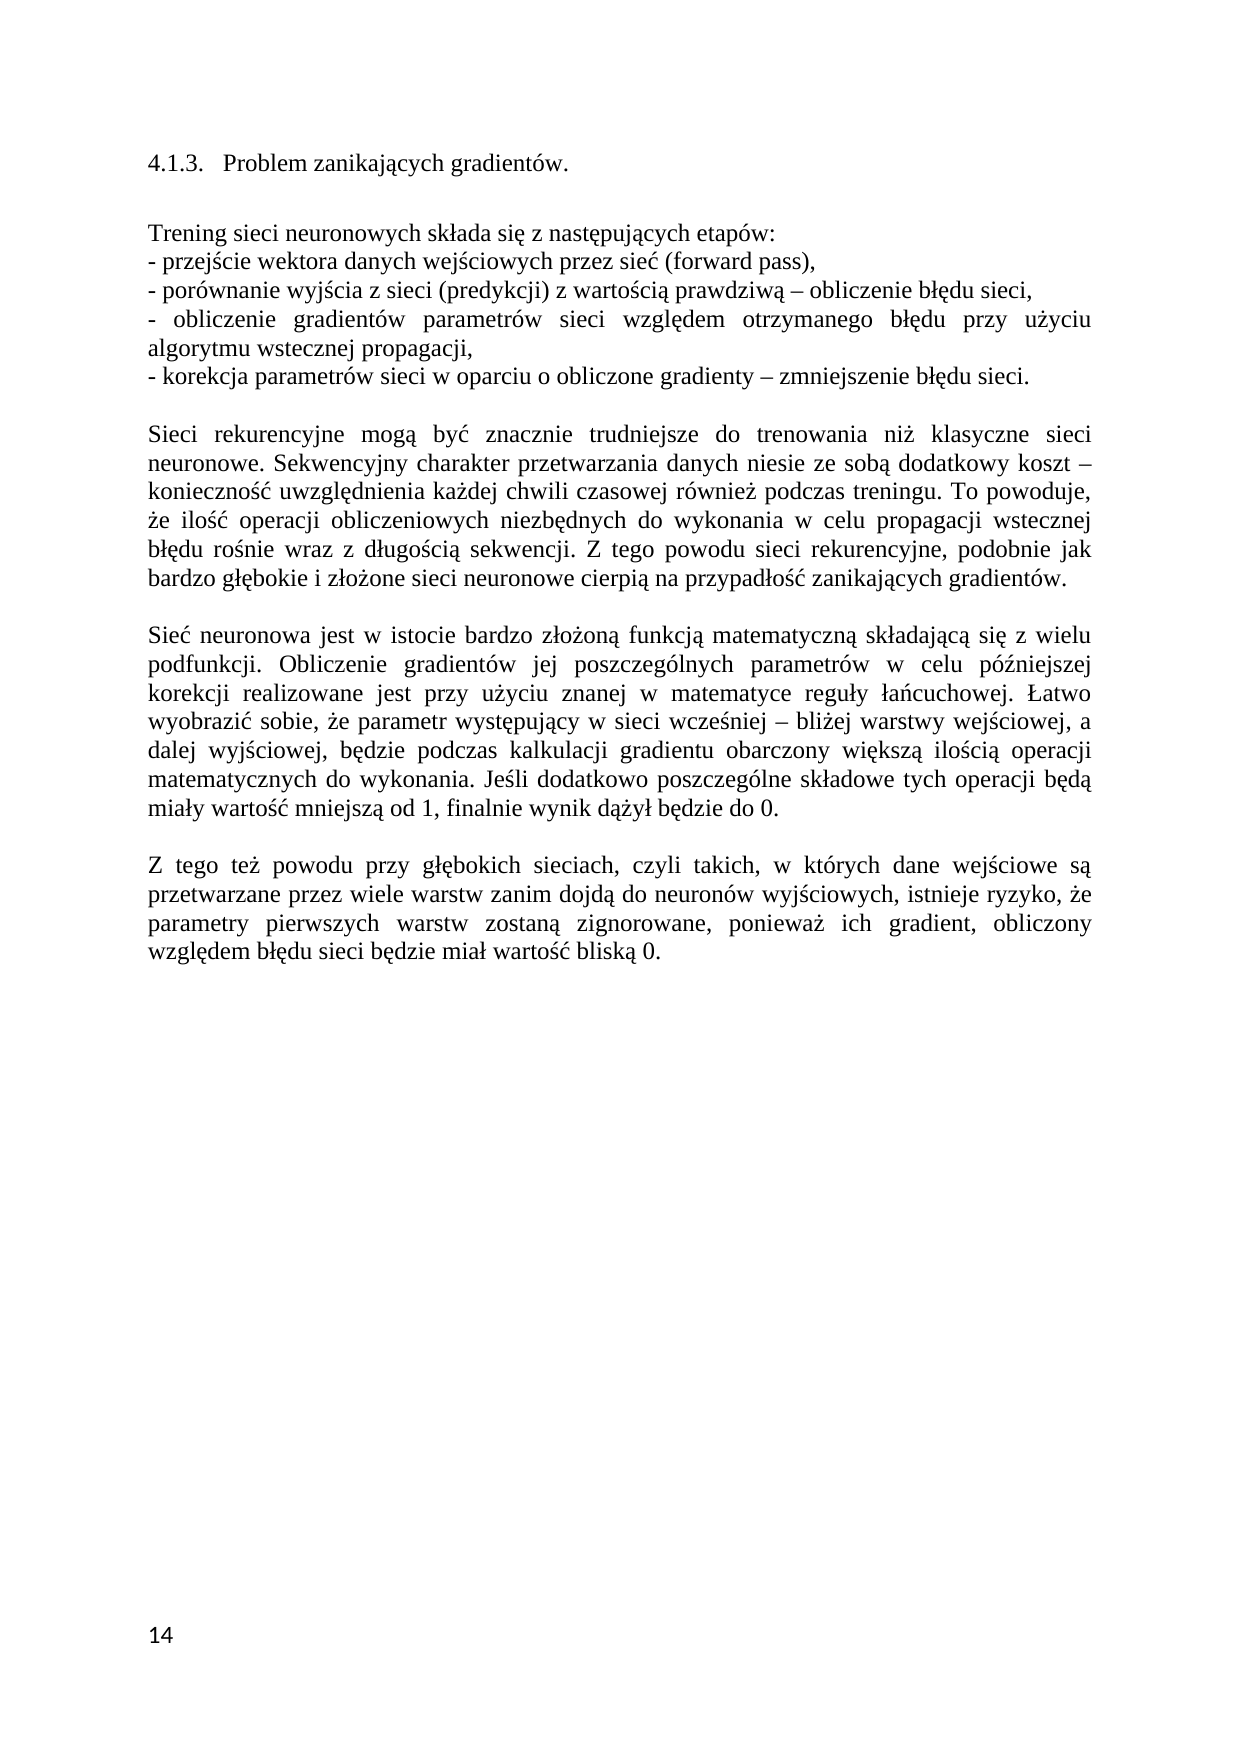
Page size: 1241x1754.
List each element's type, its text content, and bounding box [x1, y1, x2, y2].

text - porównanie wyjścia z sieci (predykcji) z wartością prawdziwą – obliczenie błędu sieci, [148, 275, 1092, 304]
text Z tego też powodu przy głębokich sieciach, czyli takich, w których dane wejściowe są przetwarzane przez wiele warstw zanim dojdą do neuronów wyjściowych, istnieje ryzyko, że parametry pierwszych warstw zostaną zignorowane, ponieważ ich gradient, obliczony względem błędu sieci będzie miał wartość bliską 0. [148, 850, 1092, 965]
text - obliczenie gradientów parametrów sieci względem otrzymanego błędu przy użyciu algorytmu wstecznej propagacji, [148, 304, 1092, 361]
text - korekcja parametrów sieci w oparciu o obliczone gradienty – zmniejszenie błędu sieci. [148, 361, 1092, 390]
text Trening sieci neuronowych składa się z następujących etapów: [148, 218, 1092, 246]
text - przejście wektora danych wejściowych przez sieć (forward pass), [148, 246, 1092, 275]
text Sieć neuronowa jest w istocie bardzo złożoną funkcją matematyczną składającą się z wielu podfunkcji. Obliczenie gradientów jej poszczególnych parametrów w celu późniejszej korekcji realizowane jest przy użyciu znanej w matematyce reguły łańcuchowej. Łatwo wyobrazić sobie, że parametr występujący w sieci wcześniej – bliżej warstwy wejściowej, a dalej wyjściowej, będzie podczas kalkulacji gradientu obarczony większą ilością operacji matematycznych do wykonania. Jeśli dodatkowo poszczególne składowe tych operacji będą miały wartość mniejszą od 1, finalnie wynik dążył będzie do 0. [148, 620, 1092, 821]
text Sieci rekurencyjne mogą być znacznie trudniejsze do trenowania niż klasyczne sieci neuronowe. Sekwencyjny charakter przetwarzania danych niesie ze sobą dodatkowy koszt – konieczność uwzględnienia każdej chwili czasowej również podczas treningu. To powoduje, że ilość operacji obliczeniowych niezbędnych do wykonania w celu propagacji wstecznej błędu rośnie wraz z długością sekwencji. Z tego powodu sieci rekurencyjne, podobnie jak bardzo głębokie i złożone sieci neuronowe cierpią na przypadłość zanikających gradientów. [148, 419, 1092, 591]
subtitle Problem zanikających gradientów. [148, 148, 1092, 176]
